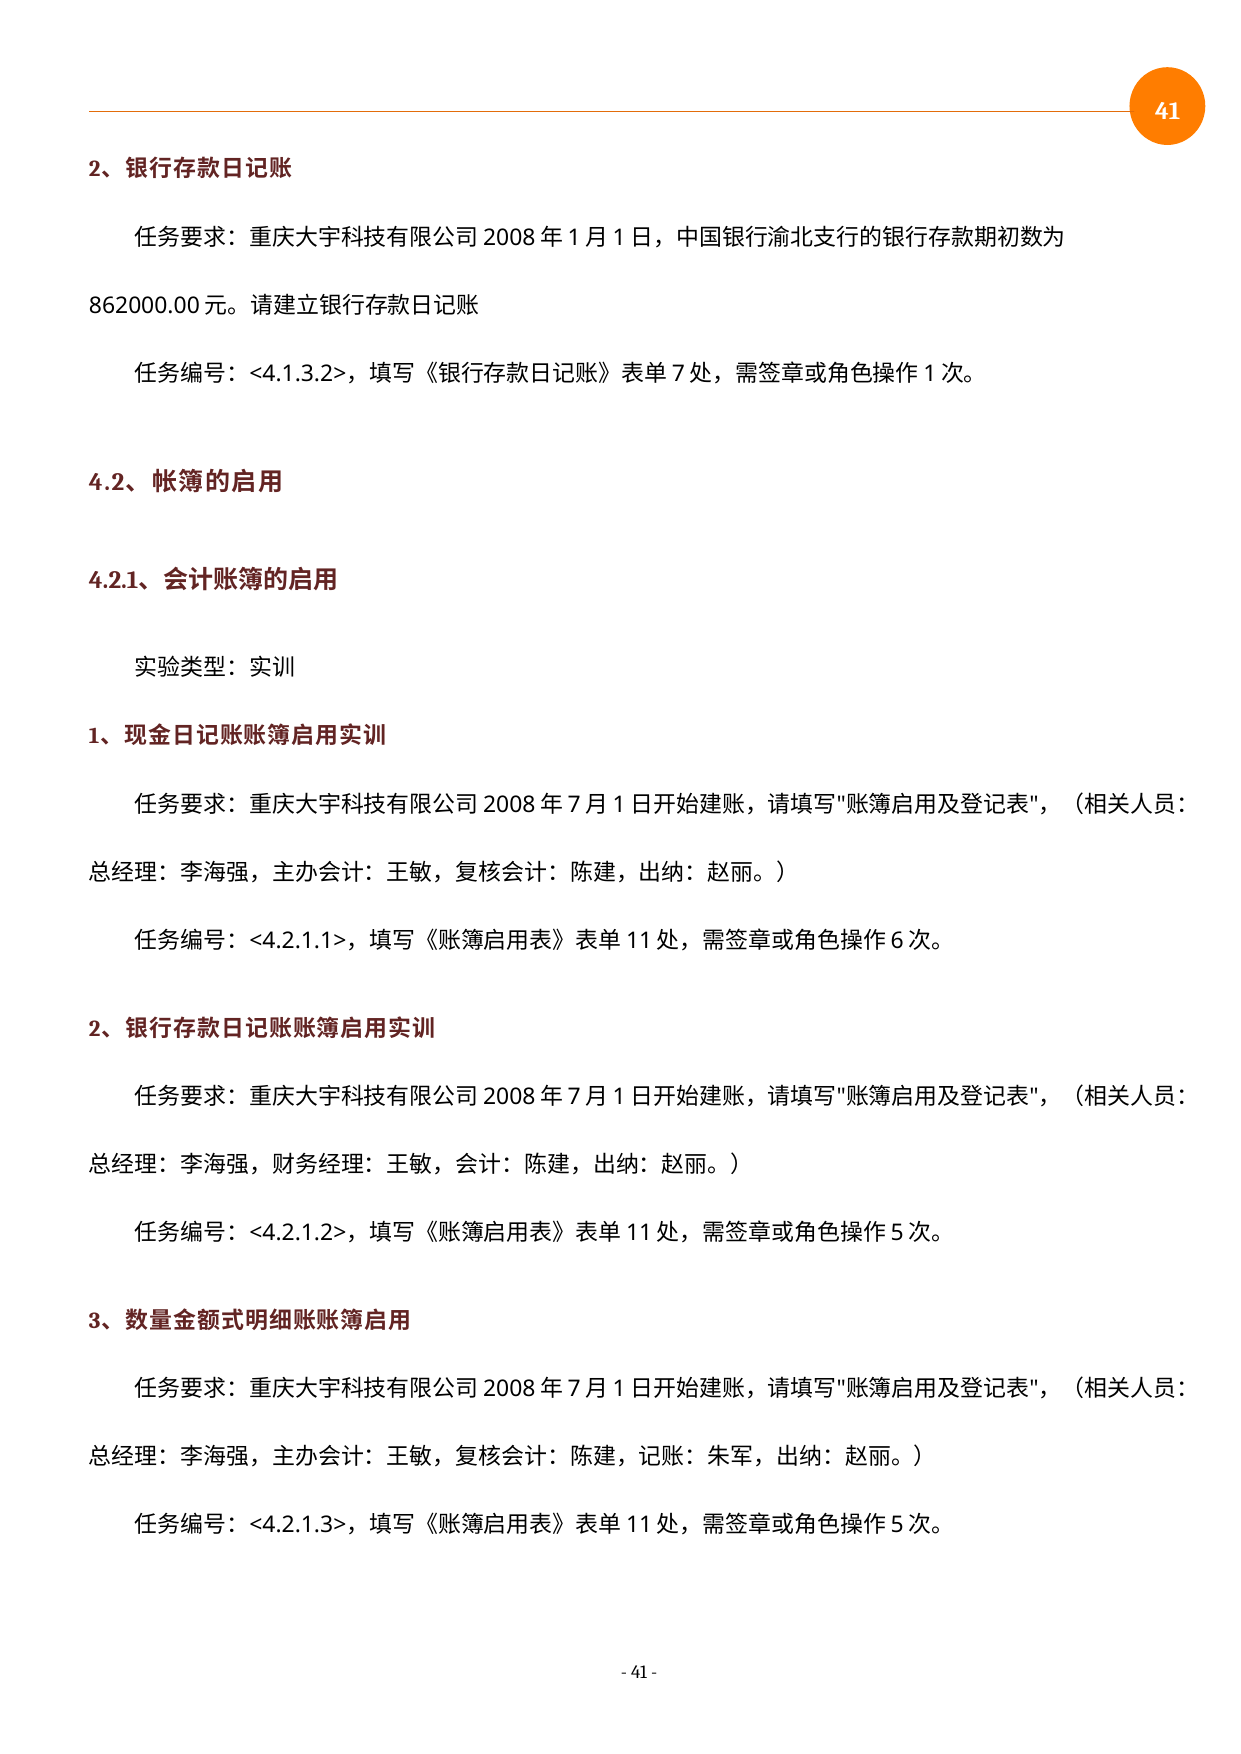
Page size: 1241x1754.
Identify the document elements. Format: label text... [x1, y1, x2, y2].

text 2、银行存款日记账账簿启用实训 任务要求：重庆大宇科技有限公司2008年7月1日开始建账，请填写"账簿启用及登记表"，（相关人员：总经理：李海强，财务经理：王敏，会计：陈建，出纳：赵丽。） 任务编号：<.2>，填写《账簿启用表》表单11处，需签章或角色操作5次。 [89, 993, 1181, 1263]
subtitle 、会计账簿的启用 [89, 546, 1181, 611]
subtitle 4.2、帐簿的启用 [89, 447, 1181, 512]
text 3、数量金额式明细账账簿启用 任务要求：重庆大宇科技有限公司2008年7月1日开始建账，请填写"账簿启用及登记表"，（相关人员：总经理：李海强，主办会计：王敏，复核会计：陈建，记账：朱军，出纳：赵丽。） 任务编号：<.3>，填写《账簿启用表》表单11处，需签章或角色操作5次。 [89, 1286, 1181, 1555]
text 2、银行存款日记账 任务要求：重庆大宇科技有限公司2008年1月1日，中国银行渝北支行的银行存款期初数为862000.00元。请建立银行存款日记账 任务编号：<.2>，填写《银行存款日记账》表单7处，需签章或角色操作1次。 [89, 134, 1181, 404]
text 实验类型：实训 1、现金日记账账簿启用实训 任务要求：重庆大宇科技有限公司开始建账，请填写"账簿启用及登记表"，（相关人员：总经理：李海强，主办会计：王敏，复核会计：陈建，出纳：赵丽。） 任务编号：<4.2.1.1>，填写《账簿启用表》表单11处，需签章或角色操作6次。 [89, 633, 1181, 971]
